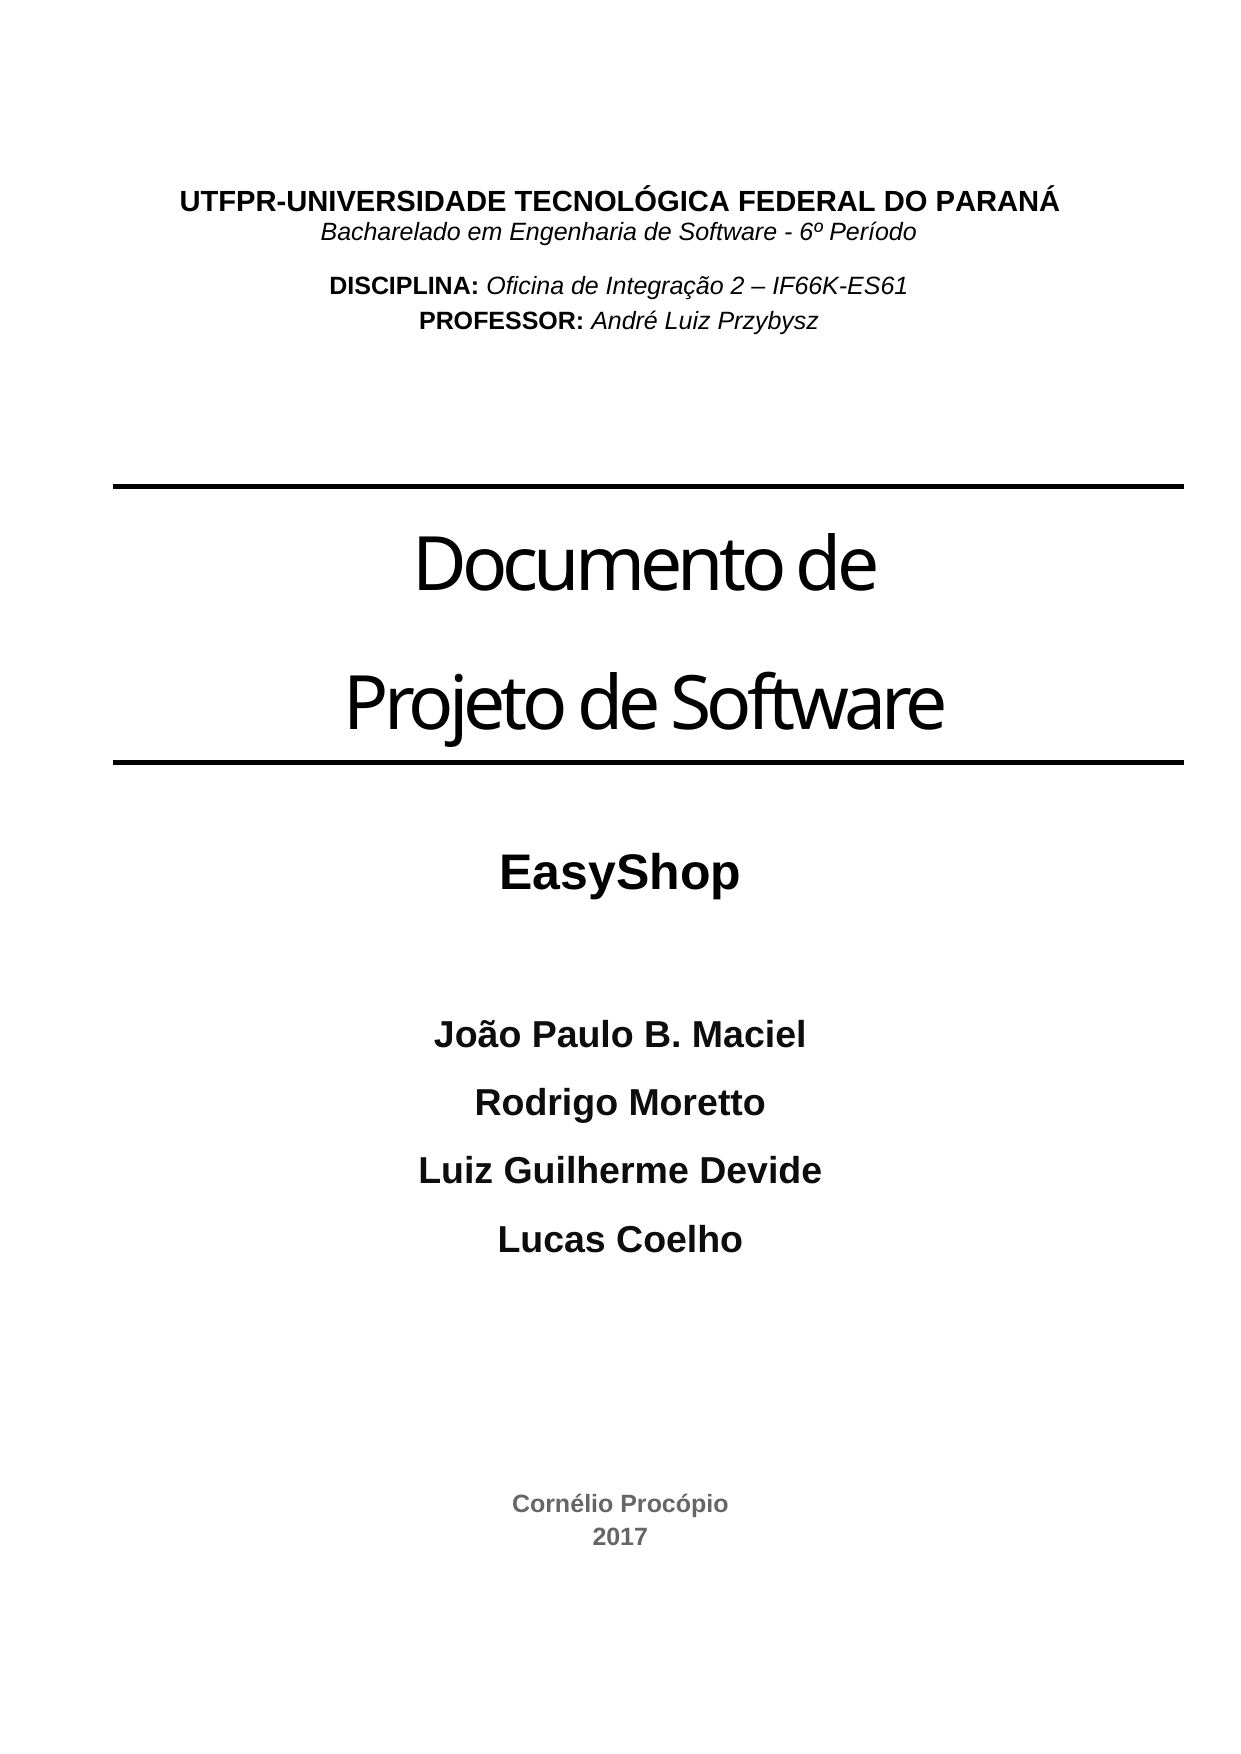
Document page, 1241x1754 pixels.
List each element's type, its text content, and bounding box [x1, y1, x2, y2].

text DISCIPLINA: Oficina de Integração 2 – IF66K-ES61 [112, 271, 1128, 300]
text UTFPR-UNIVERSIDADE TECNOLÓGICA FEDERAL DO PARANÁ [112, 183, 1128, 217]
text 2017 [112, 1522, 1128, 1551]
text João Paulo B. Maciel [112, 1012, 1128, 1056]
text Rodrigo Moretto [112, 1081, 1128, 1124]
text EasyShop [112, 843, 1128, 900]
title Documento de [112, 485, 1184, 612]
text Bacharelado em Engenharia de Software - 6º Período [112, 217, 1128, 246]
title Projeto de Software [112, 624, 1184, 764]
text PROFESSOR: André Luiz Przybysz [112, 306, 1128, 335]
text Luiz Guilherme Devide [112, 1149, 1128, 1192]
text Cornélio Procópio [112, 1489, 1128, 1518]
text Lucas Coelho [112, 1217, 1128, 1260]
